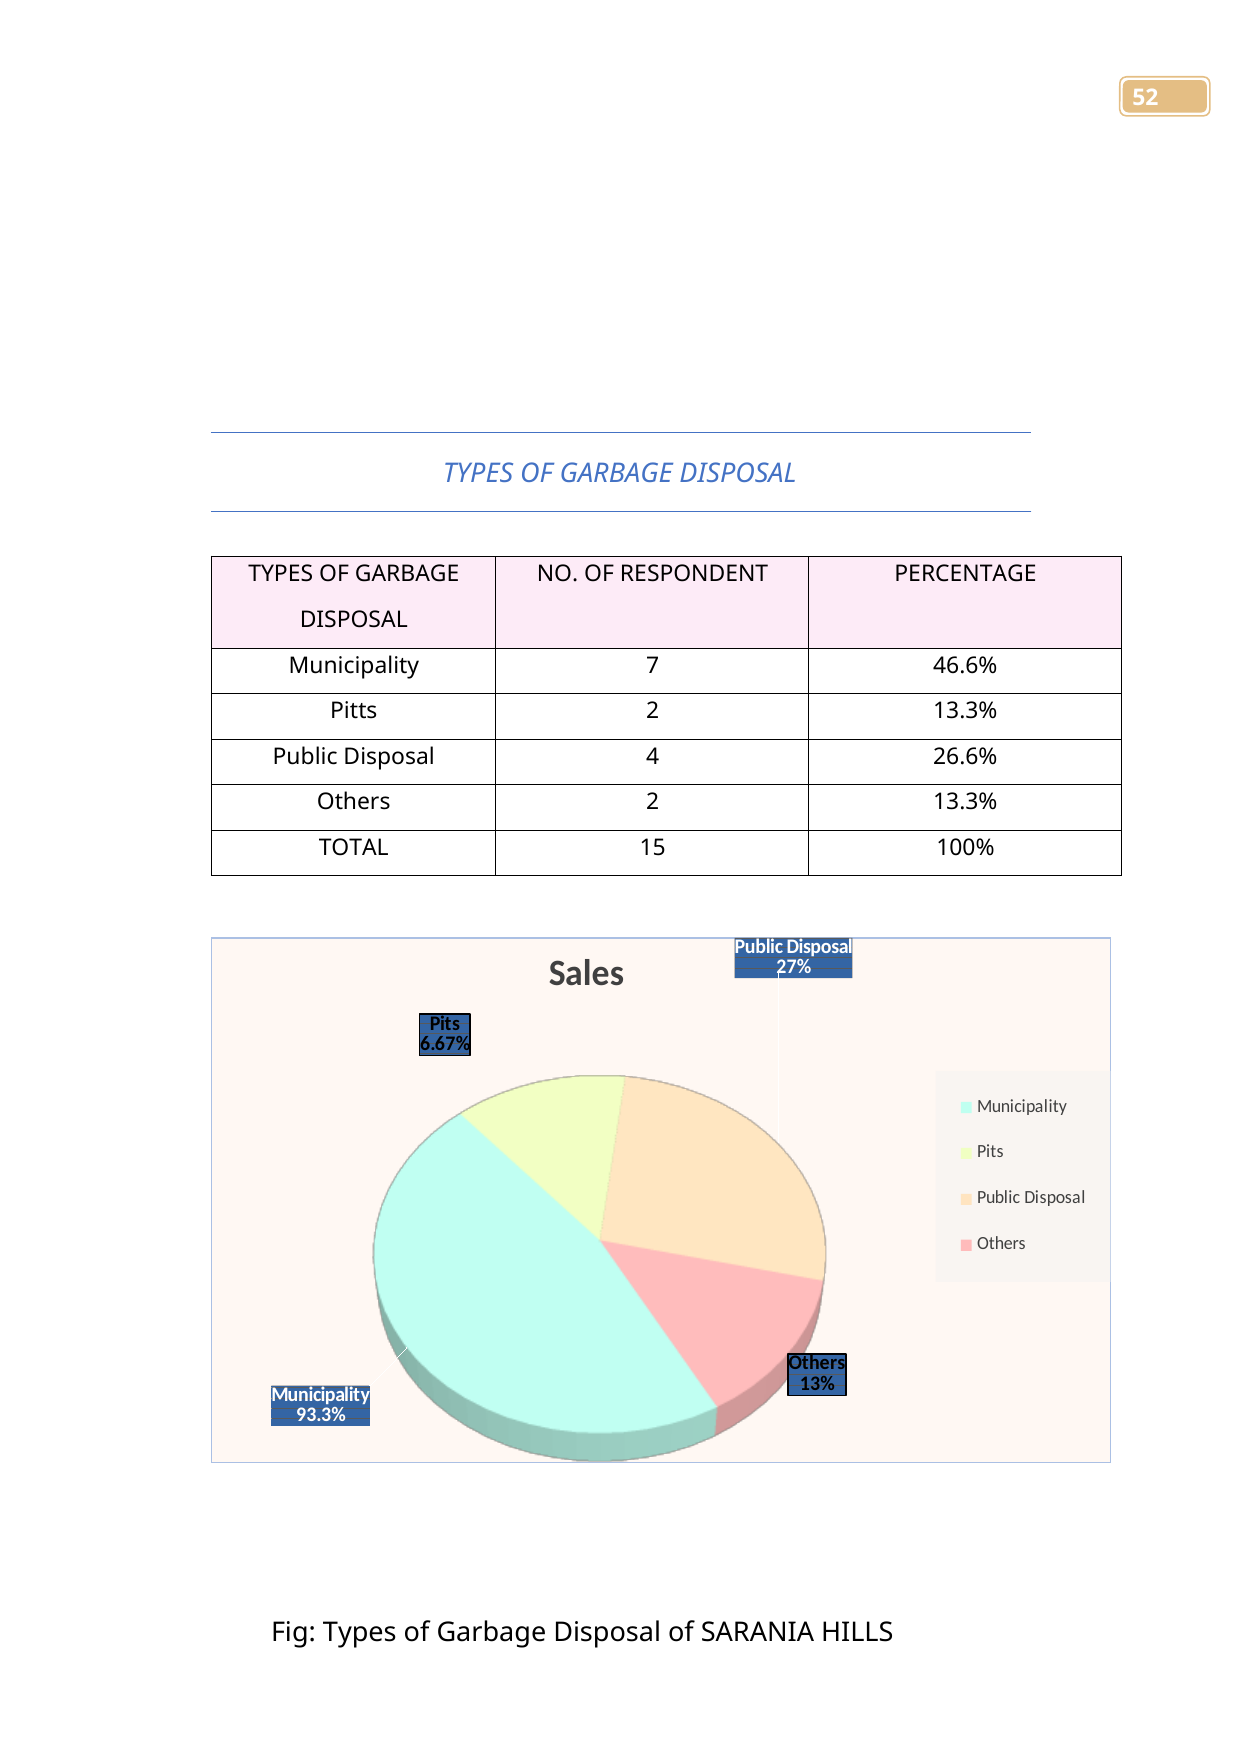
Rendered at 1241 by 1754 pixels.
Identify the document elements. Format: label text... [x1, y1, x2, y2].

table_cell 7 [496, 649, 808, 693]
table_cell TOTAL [212, 831, 495, 875]
table_cell Municipality [212, 649, 495, 693]
table_cell 13.3% [809, 694, 1121, 739]
table_cell 100% [809, 831, 1121, 875]
table_cell 2 [496, 785, 808, 829]
table_cell 46.6% [809, 649, 1121, 693]
table_cell 13.3% [809, 785, 1121, 829]
table_cell 26.6% [809, 740, 1121, 784]
table_cell Others [212, 785, 495, 829]
table_cell 2 [496, 694, 808, 739]
text Fig: Types of Garbage Disposal of SARANIA HILLS [121, 1612, 1121, 1649]
table_cell Public Disposal [212, 740, 495, 784]
table_header PERCENTAGE [809, 557, 1121, 648]
table_header NO. OF RESPONDENT [496, 557, 808, 648]
table_header TYPES OF GARBAGE DISPOSAL [212, 557, 495, 648]
table_cell 4 [496, 740, 808, 784]
table_cell 15 [496, 831, 808, 875]
text TYPES OF GARBAGE DISPOSAL [211, 433, 1031, 511]
table_cell Pitts [212, 694, 495, 739]
